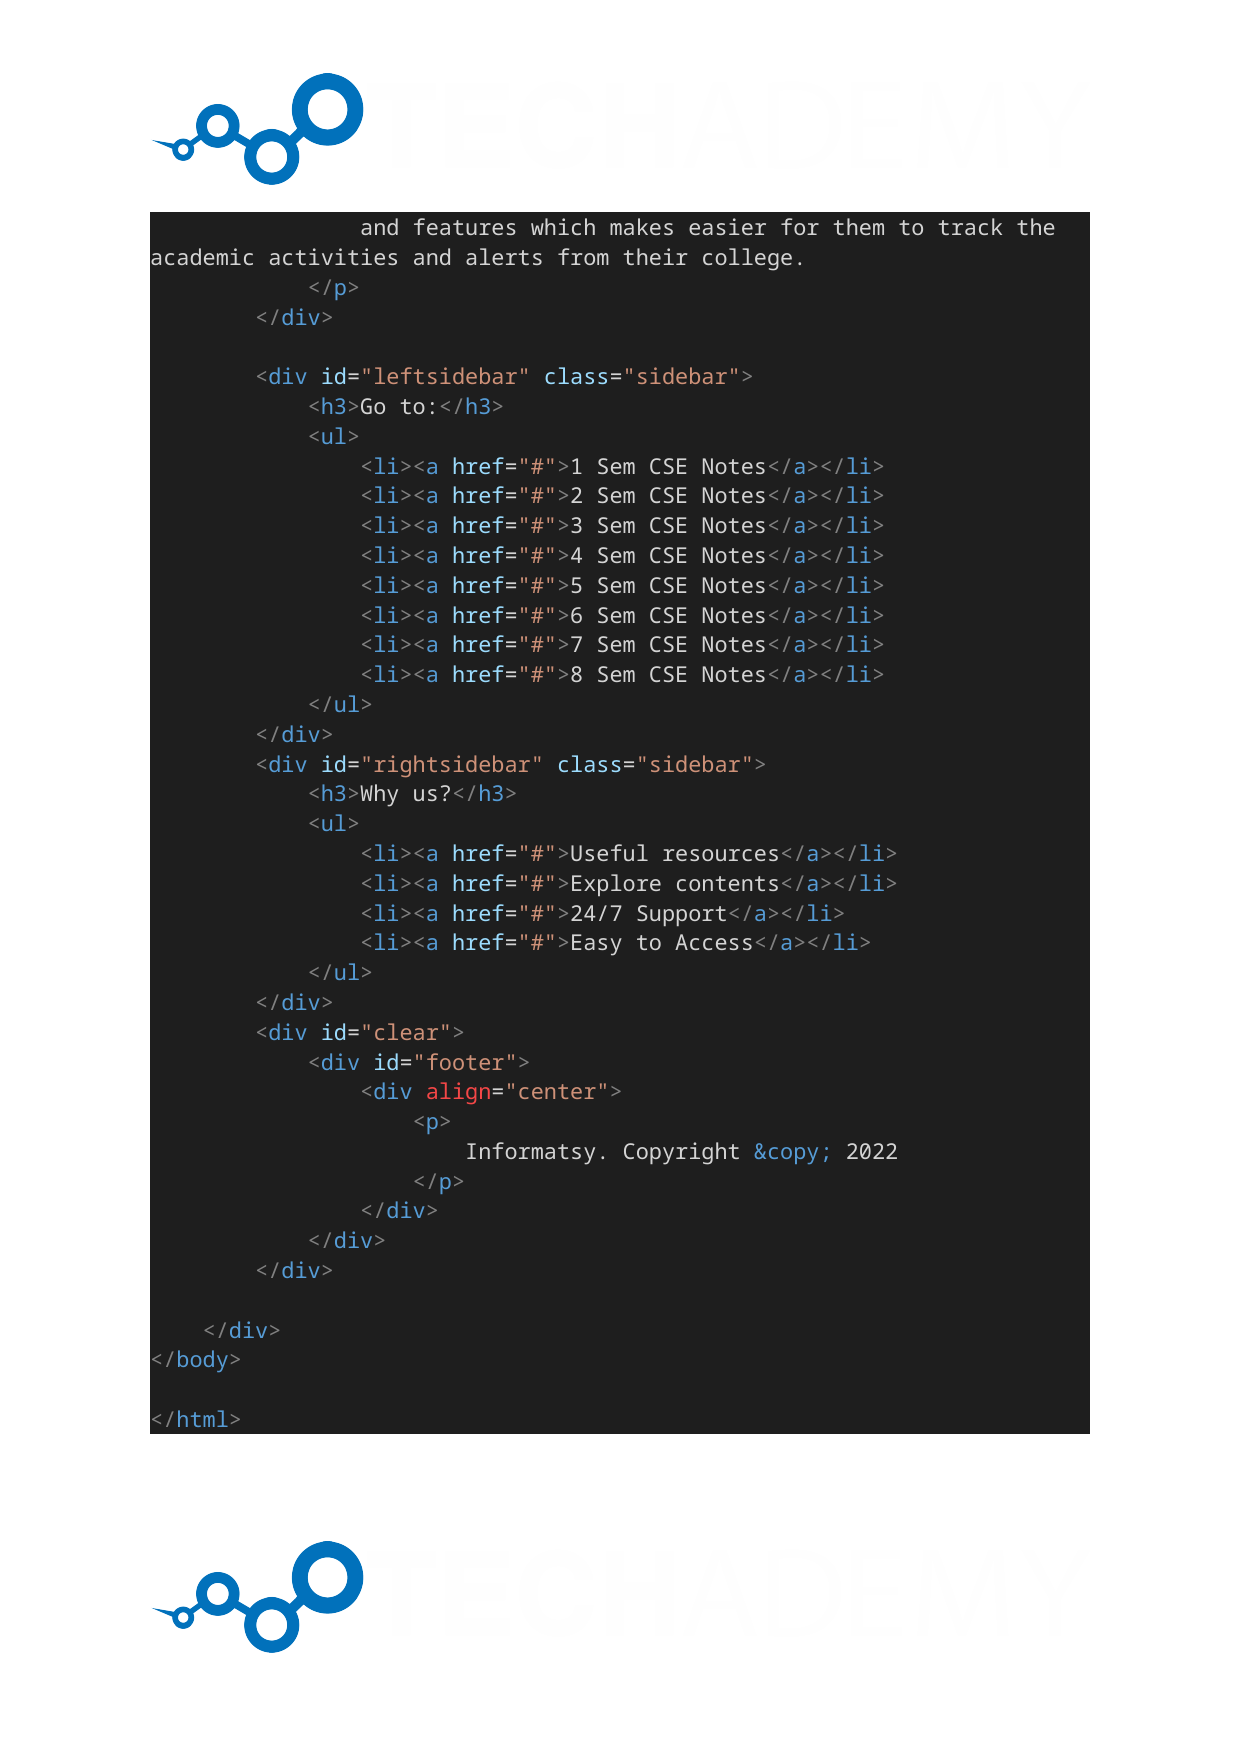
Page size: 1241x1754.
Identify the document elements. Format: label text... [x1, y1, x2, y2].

text <li><a href="#">6 Sem CSE Notes</a></li> [150, 599, 1090, 629]
text <ul> [150, 421, 1090, 451]
text </p> [150, 272, 1090, 302]
text <div id="clear"> [150, 1017, 1090, 1046]
text <div id="footer"> [150, 1046, 1090, 1076]
text <p> [150, 1106, 1090, 1136]
text <li><a href="#">Easy to Access</a></li> [150, 927, 1090, 957]
text and features which makes easier for them to track the academic activities and alerts from their college. [150, 212, 1090, 272]
text <li><a href="#">1 Sem CSE Notes</a></li> [150, 451, 1090, 480]
text Informatsy. Copyright &copy; 2022 [150, 1136, 1090, 1166]
text <li><a href="#">8 Sem CSE Notes</a></li> [150, 659, 1090, 689]
text <li><a href="#">5 Sem CSE Notes</a></li> [150, 570, 1090, 599]
text <li><a href="#">7 Sem CSE Notes</a></li> [150, 629, 1090, 659]
text <li><a href="#">24/7 Support</a></li> [150, 897, 1090, 927]
text </body> [150, 1344, 1090, 1374]
text <li><a href="#">2 Sem CSE Notes</a></li> [150, 480, 1090, 510]
text </div> [150, 1225, 1090, 1255]
text </p> [150, 1166, 1090, 1195]
text </div> [150, 987, 1090, 1017]
text </div> [150, 1195, 1090, 1225]
text <div id="rightsidebar" class="sidebar"> [150, 748, 1090, 778]
text </div> [150, 302, 1090, 331]
picture [150, 1541, 1091, 1653]
text <h3>Why us?</h3> [150, 778, 1090, 808]
text </ul> [150, 689, 1090, 719]
text </div> [150, 719, 1090, 748]
picture [150, 73, 1091, 185]
text <ul> [150, 808, 1090, 838]
text <div id="leftsidebar" class="sidebar"> [150, 361, 1090, 391]
text <li><a href="#">3 Sem CSE Notes</a></li> [150, 510, 1090, 540]
text <li><a href="#">4 Sem CSE Notes</a></li> [150, 540, 1090, 570]
text </div> [150, 1255, 1090, 1285]
text <div align="center"> [150, 1076, 1090, 1106]
text <li><a href="#">Useful resources</a></li> [150, 838, 1090, 868]
text </ul> [150, 957, 1090, 987]
text <li><a href="#">Explore contents</a></li> [150, 868, 1090, 897]
text </html> [150, 1404, 1090, 1434]
text </div> [150, 1314, 1090, 1344]
text <h3>Go to:</h3> [150, 391, 1090, 421]
